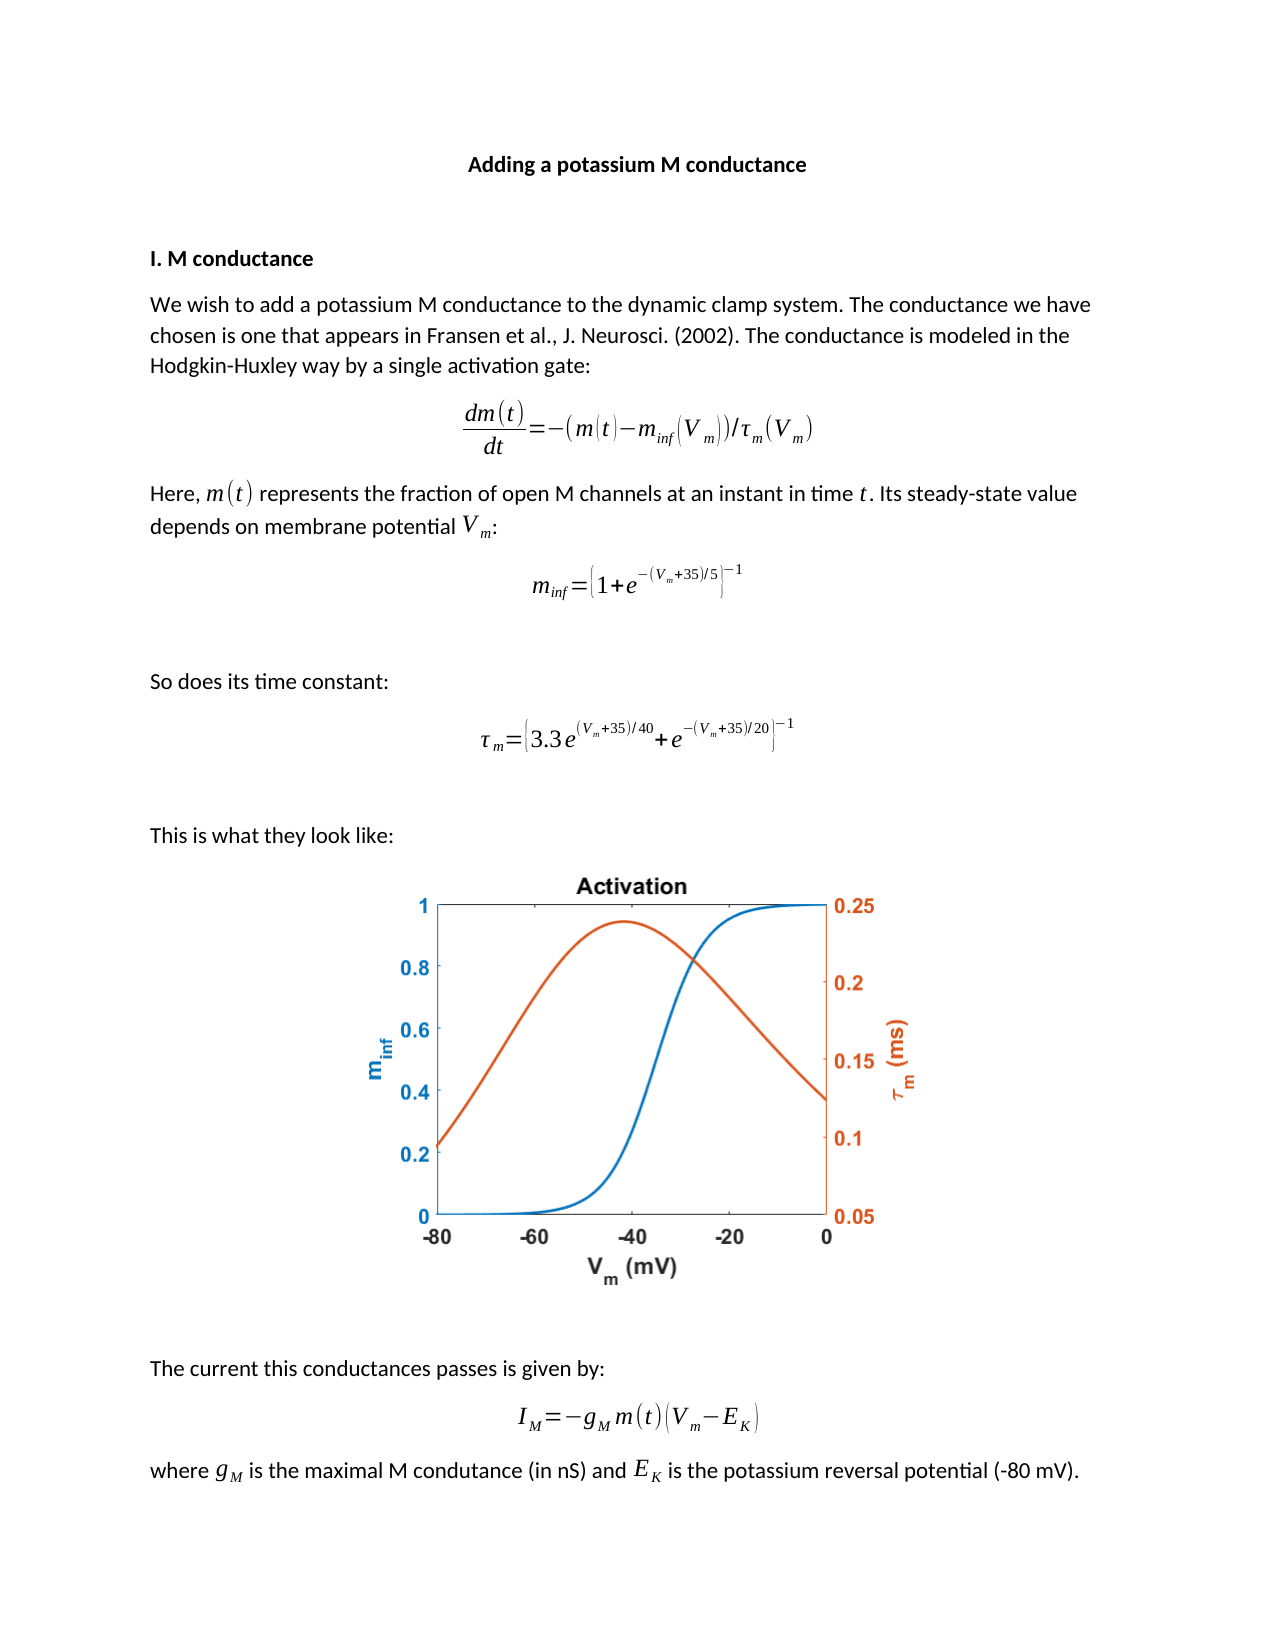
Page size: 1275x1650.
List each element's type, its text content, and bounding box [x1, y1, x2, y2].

text This is what they look like: [150, 821, 1125, 849]
text So does its time constant: [150, 667, 1125, 695]
picture [357, 868, 918, 1289]
text where is the maximal M condutance (in nS) and is the potassium reversal potential (-80 mV). [150, 1455, 1125, 1486]
text I. M conductance [150, 244, 1125, 272]
text Here, represents the fraction of open M channels at an instant in time . Its steady-state value depends on membrane potential : [150, 478, 1125, 542]
text Adding a potassium M conductance [150, 150, 1125, 178]
text The current this conductances passes is given by: [150, 1354, 1125, 1382]
text We wish to add a potassium M conductance to the dynamic clamp system. The conductance we have chosen is one that appears in Fransen et al., J. Neurosci. (2002). The conductance is modeled in the Hodgkin-Huxley way by a single activation gate: [150, 291, 1125, 379]
